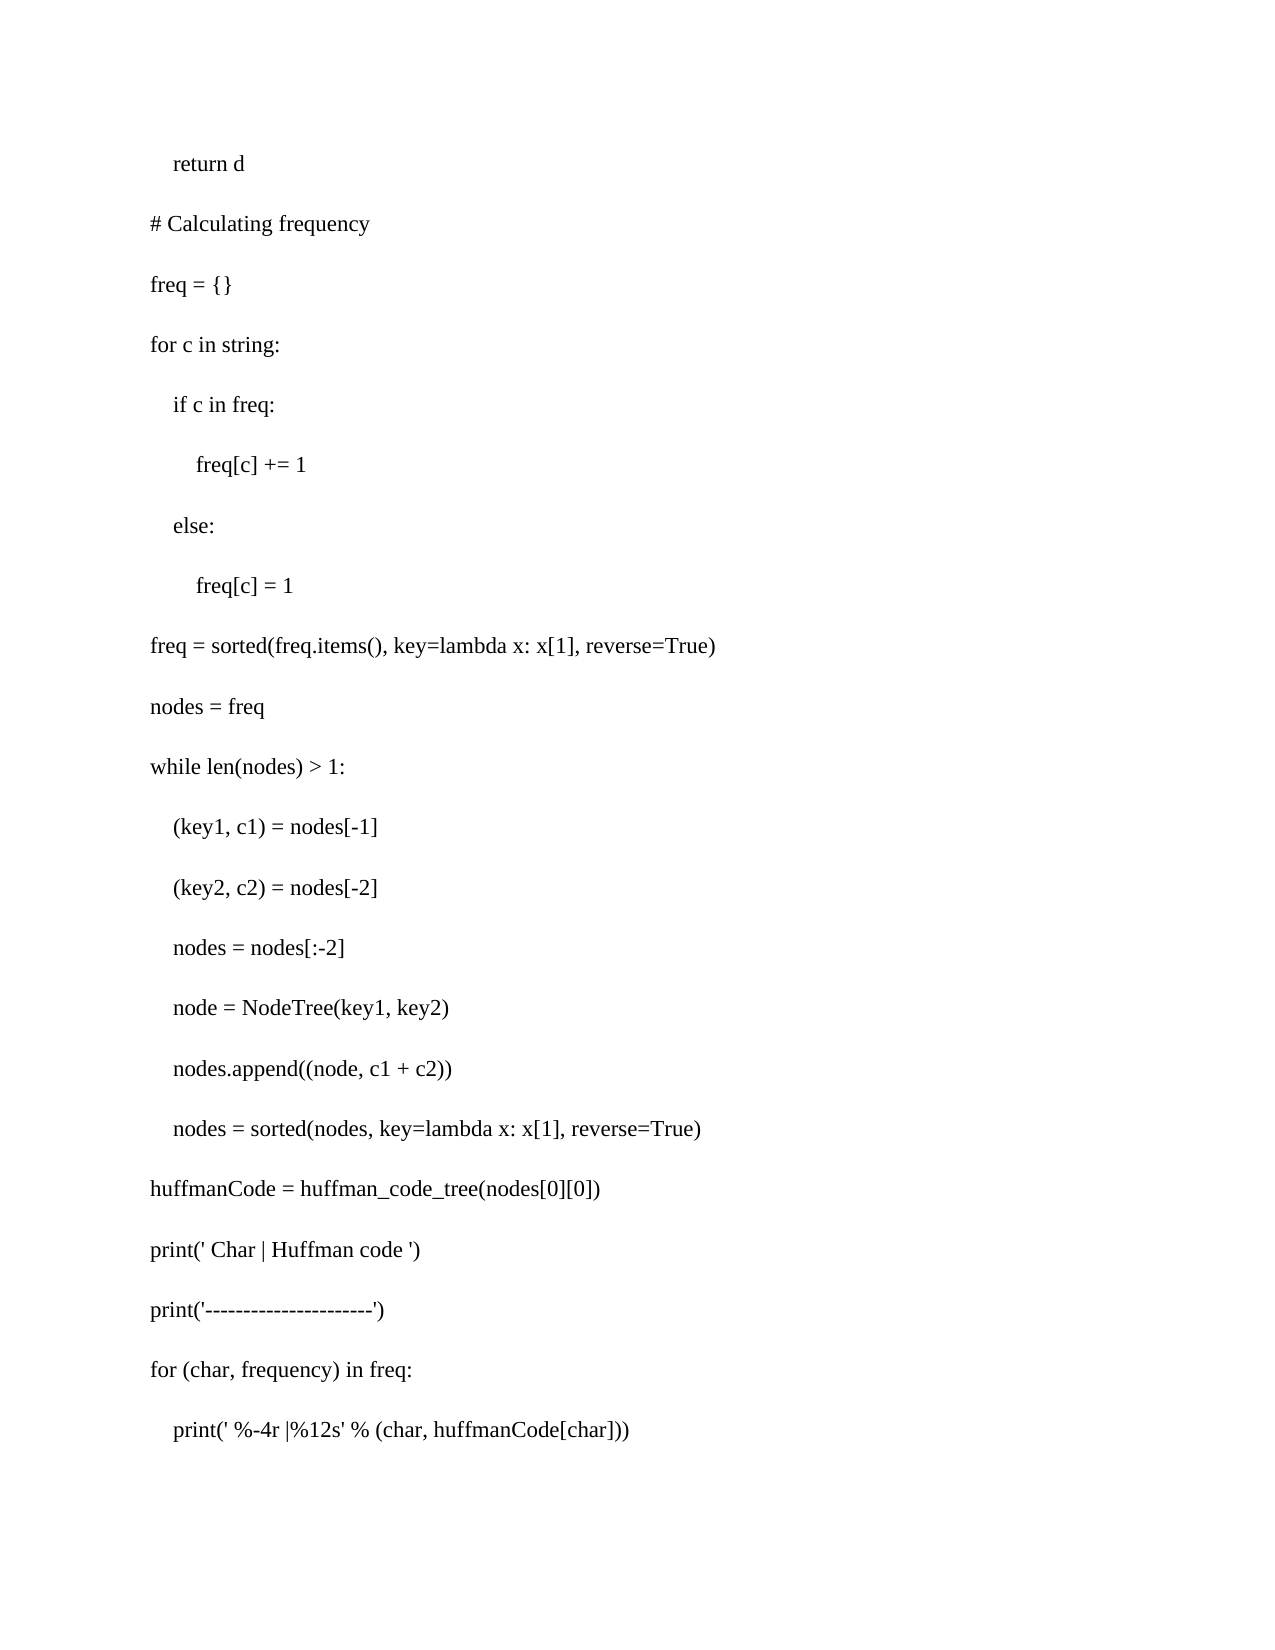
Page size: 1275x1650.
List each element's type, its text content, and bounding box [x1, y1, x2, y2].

text freq[c] = 1 [150, 572, 1125, 598]
text huffmanCode = huffman_code_tree(nodes[0][0]) [150, 1175, 1125, 1202]
text nodes = freq [150, 693, 1125, 719]
text for (char, frequency) in freq: [150, 1356, 1125, 1383]
text return d [150, 150, 1125, 176]
text print(' %-4r |%12s' % (char, huffmanCode[char])) [150, 1417, 1125, 1443]
text freq = sorted(freq.items(), key=lambda x: x[1], reverse=True) [150, 632, 1125, 659]
text freq = {} [150, 271, 1125, 297]
text while len(nodes) > 1: [150, 753, 1125, 779]
text for c in string: [150, 331, 1125, 357]
text (key1, c1) = nodes[-1] [150, 813, 1125, 840]
text freq[c] += 1 [150, 452, 1125, 478]
text # Calculating frequency [150, 210, 1125, 237]
text node = NodeTree(key1, key2) [150, 994, 1125, 1021]
text else: [150, 512, 1125, 538]
text nodes = nodes[:-2] [150, 934, 1125, 960]
text print(' Char | Huffman code ') [150, 1236, 1125, 1262]
text nodes.append((node, c1 + c2)) [150, 1055, 1125, 1081]
text if c in freq: [150, 391, 1125, 418]
text print('----------------------') [150, 1296, 1125, 1322]
text (key2, c2) = nodes[-2] [150, 874, 1125, 900]
text nodes = sorted(nodes, key=lambda x: x[1], reverse=True) [150, 1115, 1125, 1141]
